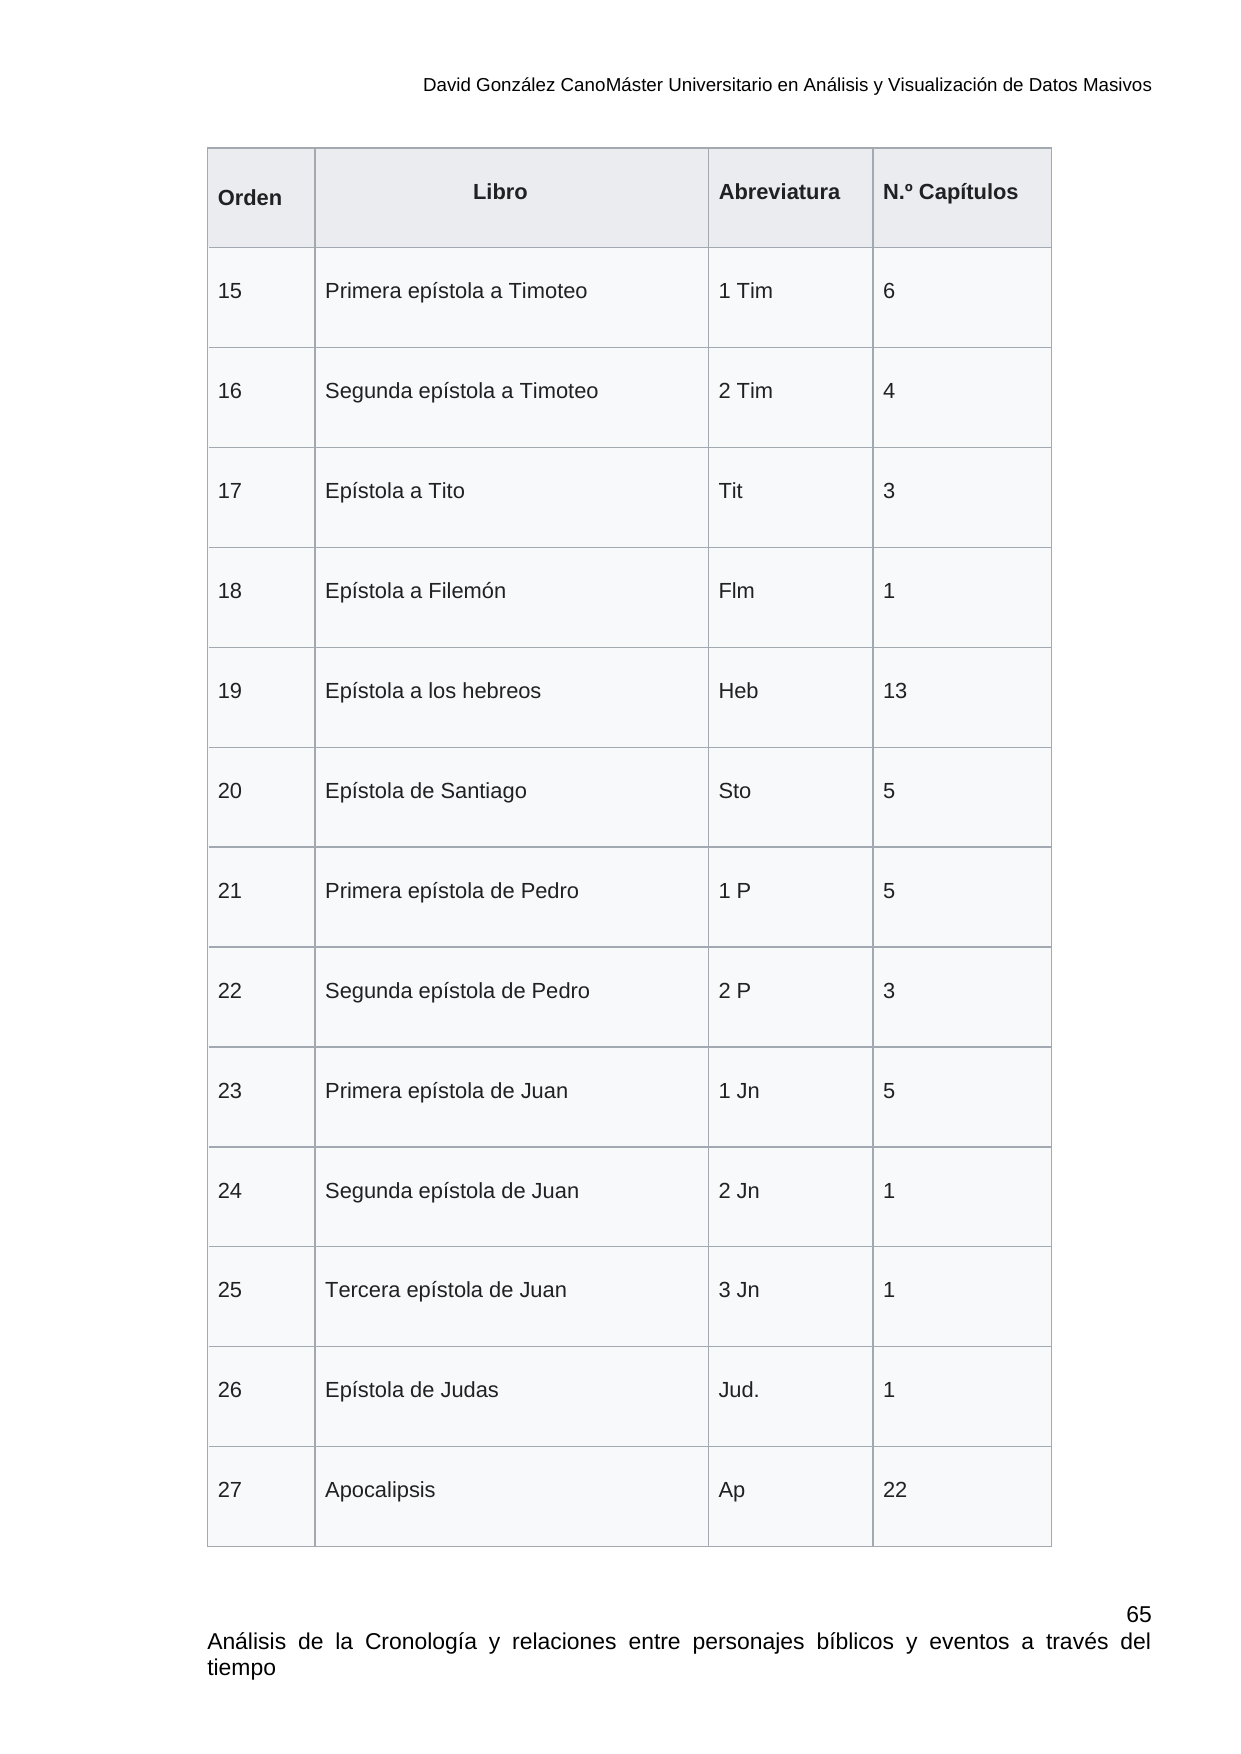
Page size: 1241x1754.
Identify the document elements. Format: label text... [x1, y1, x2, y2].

table_cell Segunda epístola a Timoteo [316, 348, 708, 447]
table_cell 13 [874, 648, 1051, 746]
table_cell 1 [874, 1247, 1051, 1346]
table_cell Apocalipsis [316, 1447, 708, 1546]
table_cell 5 [874, 1048, 1051, 1146]
table_cell 1 [874, 1347, 1051, 1446]
table_cell 1 [874, 1148, 1051, 1246]
table_cell 1 Tim [709, 248, 872, 347]
table_cell 22 [874, 1447, 1051, 1546]
table_cell 2 P [709, 948, 872, 1046]
table_cell 1 P [709, 848, 872, 946]
table_cell 3 [874, 948, 1051, 1046]
table_cell Ap [709, 1447, 872, 1546]
table_cell Segunda epístola de Pedro [316, 948, 708, 1046]
table_cell 19 [208, 648, 314, 746]
table_cell 17 [208, 448, 314, 547]
table_cell Primera epístola a Timoteo [316, 248, 708, 347]
table_cell Epístola a Tito [316, 448, 708, 547]
table_cell Heb [709, 648, 872, 746]
table_cell Primera epístola de Pedro [316, 848, 708, 946]
table_cell 4 [874, 348, 1051, 447]
table_cell Jud. [709, 1347, 872, 1446]
table_cell 27 [208, 1447, 314, 1546]
table_cell 22 [208, 947, 314, 1046]
table_cell 18 [208, 548, 314, 646]
table_cell 24 [208, 1147, 314, 1246]
table_cell Epístola de Judas [316, 1347, 708, 1446]
table_cell 15 [208, 248, 314, 347]
table_cell Primera epístola de Juan [316, 1048, 708, 1146]
table_cell 2 Tim [709, 348, 872, 447]
table_cell Sto [709, 748, 872, 846]
table_cell 26 [208, 1347, 314, 1446]
table_cell Tercera epístola de Juan [316, 1247, 708, 1346]
table_cell 1 [874, 548, 1051, 646]
table_cell Segunda epístola de Juan [316, 1148, 708, 1246]
table_cell 5 [874, 848, 1051, 946]
table_header Abreviatura [709, 149, 872, 247]
table_cell 21 [208, 847, 314, 946]
table_cell Epístola de Santiago [316, 748, 708, 846]
table_cell Tit [709, 448, 872, 547]
table_cell 16 [208, 348, 314, 447]
table_cell 20 [208, 748, 314, 846]
table_cell Flm [709, 548, 872, 646]
table_cell Epístola a los hebreos [316, 648, 708, 746]
table_cell 6 [874, 248, 1051, 347]
table_cell 1 Jn [709, 1048, 872, 1146]
table_cell 2 Jn [709, 1148, 872, 1246]
table_header Libro [316, 149, 708, 247]
table_cell 25 [208, 1247, 314, 1346]
table_header Orden [208, 149, 314, 247]
table_cell Epístola a Filemón [316, 548, 708, 646]
table_cell 3 [874, 448, 1051, 547]
table_cell 3 Jn [709, 1247, 872, 1346]
table_cell 23 [208, 1047, 314, 1146]
table_header N.º Capítulos [874, 149, 1051, 247]
table_cell 5 [874, 748, 1051, 846]
